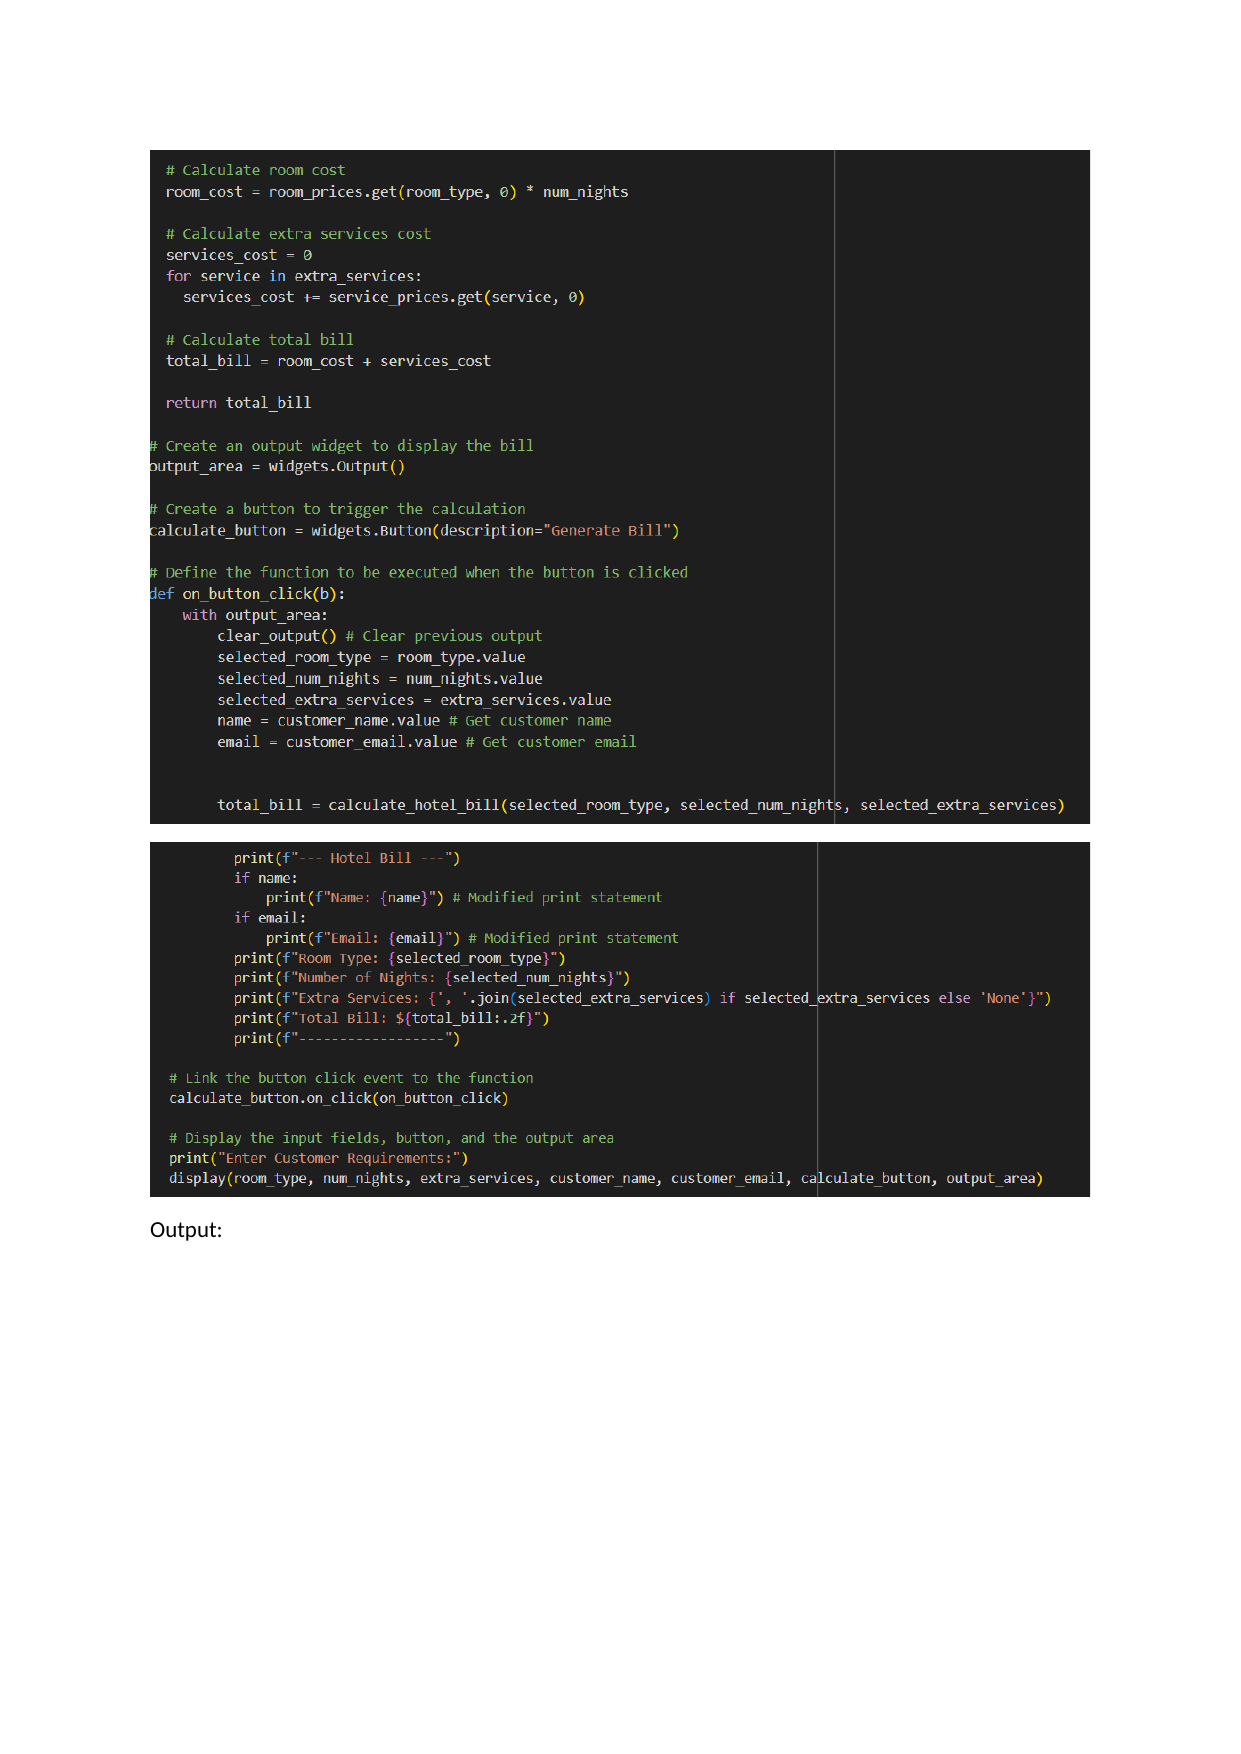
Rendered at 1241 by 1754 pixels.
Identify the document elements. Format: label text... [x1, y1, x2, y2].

picture [150, 150, 1091, 824]
picture [150, 842, 1091, 1197]
text Output: [150, 1215, 1090, 1243]
